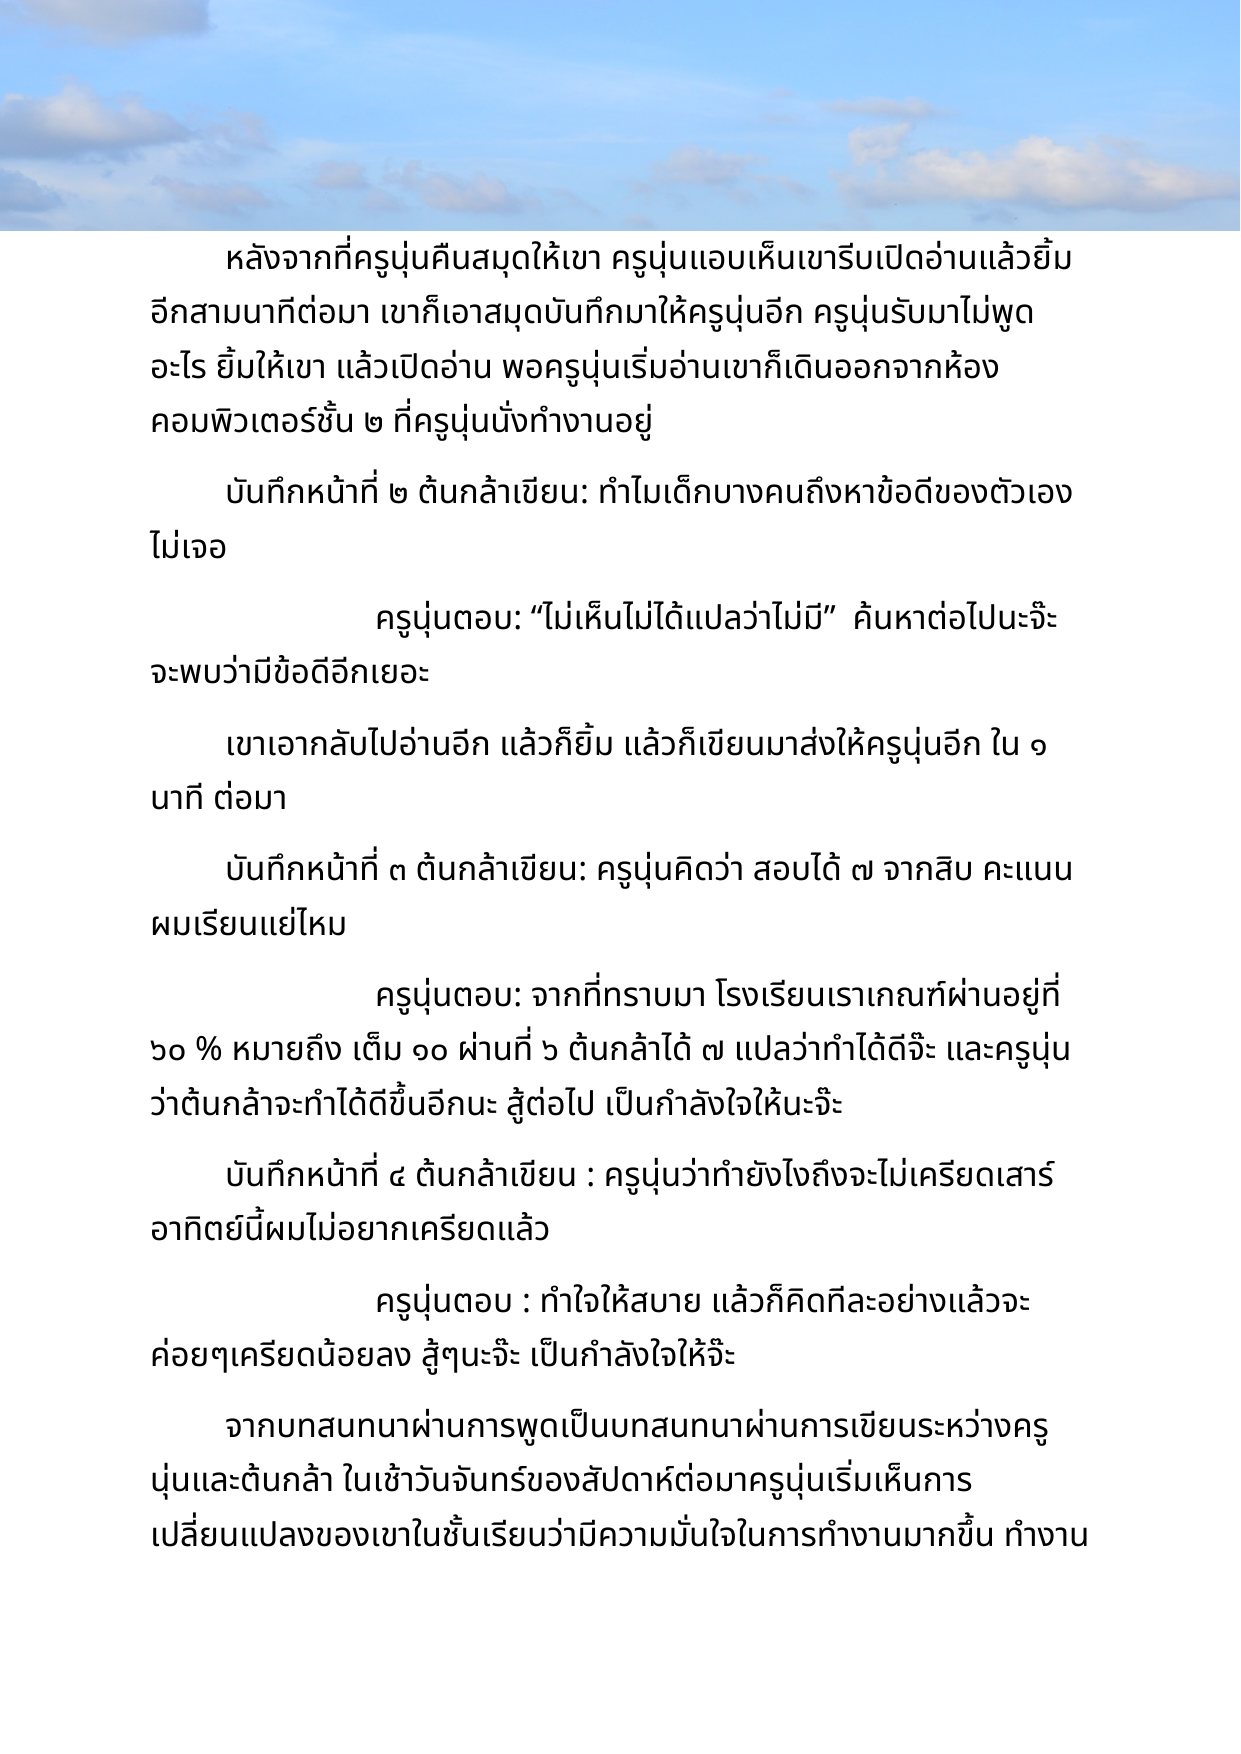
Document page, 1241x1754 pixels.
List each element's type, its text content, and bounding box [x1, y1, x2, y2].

text บันทึกหน้าที่ ๔ ต้นกล้าเขียน : ครูนุ่นว่าทำยังไงถึงจะไม่เครียดเสาร์อาทิตย์นี้ผมไม่อยากเครียดแล้ว [150, 1151, 1090, 1256]
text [150, 1402, 1090, 1561]
text หลังจากที่ครูนุ่นคืนสมุดให้เขา ครูนุ่นแอบเห็นเขารีบเปิดอ่านแล้วยิ้ม อีกสามนาทีต่อมา เขาก็เอาสมุดบันทึกมาให้ครูนุ่นอีก ครูนุ่นรับมาไม่พูดอะไร ยิ้มให้เขา แล้วเปิดอ่าน พอครูนุ่นเริ่มอ่านเขาก็เดินออกจากห้องคอมพิวเตอร์ชั้น ๒ ที่ครูนุ่นนั่งทำงานอยู่ [150, 150, 1090, 448]
text บันทึกหน้าที่ ๒ ต้นกล้าเขียน: ทำไมเด็กบางคนถึงหาข้อดีของตัวเองไม่เจอ [150, 468, 1090, 573]
text ครูนุ่นตอบ: จากที่ทราบมา โรงเรียนเราเกณฑ์ผ่านอยู่ที่ ๖๐ % หมายถึง เต็ม ๑๐ ผ่านที่ ๖ ต้นกล้าได้ ๗ แปลว่าทำได้ดีจ๊ะ และครูนุ่นว่าต้นกล้าจะทำได้ดีขึ้นอีกนะ สู้ต่อไป เป็นกำลังใจให้นะจ๊ะ [150, 971, 1090, 1130]
text เขาเอากลับไปอ่านอีก แล้วก็ยิ้ม แล้วก็เขียนมาส่งให้ครูนุ่นอีก ใน ๑ นาที ต่อมา [150, 719, 1090, 824]
text ครูนุ่นตอบ : ทำใจให้สบาย แล้วก็คิดทีละอย่างแล้วจะค่อยๆเครียดน้อยลง สู้ๆนะจ๊ะ เป็นกำลังใจให้จ๊ะ [150, 1276, 1090, 1381]
picture [0, 0, 1241, 231]
text บันทึกหน้าที่ ๓ ต้นกล้าเขียน: ครูนุ่นคิดว่า สอบได้ ๗ จากสิบ คะแนน ผมเรียนแย่ไหม [150, 845, 1090, 950]
text ครูนุ่นตอบ: “ไม่เห็นไม่ได้แปลว่าไม่มี” ค้นหาต่อไปนะจ๊ะ จะพบว่ามีข้อดีอีกเยอะ [150, 594, 1090, 699]
